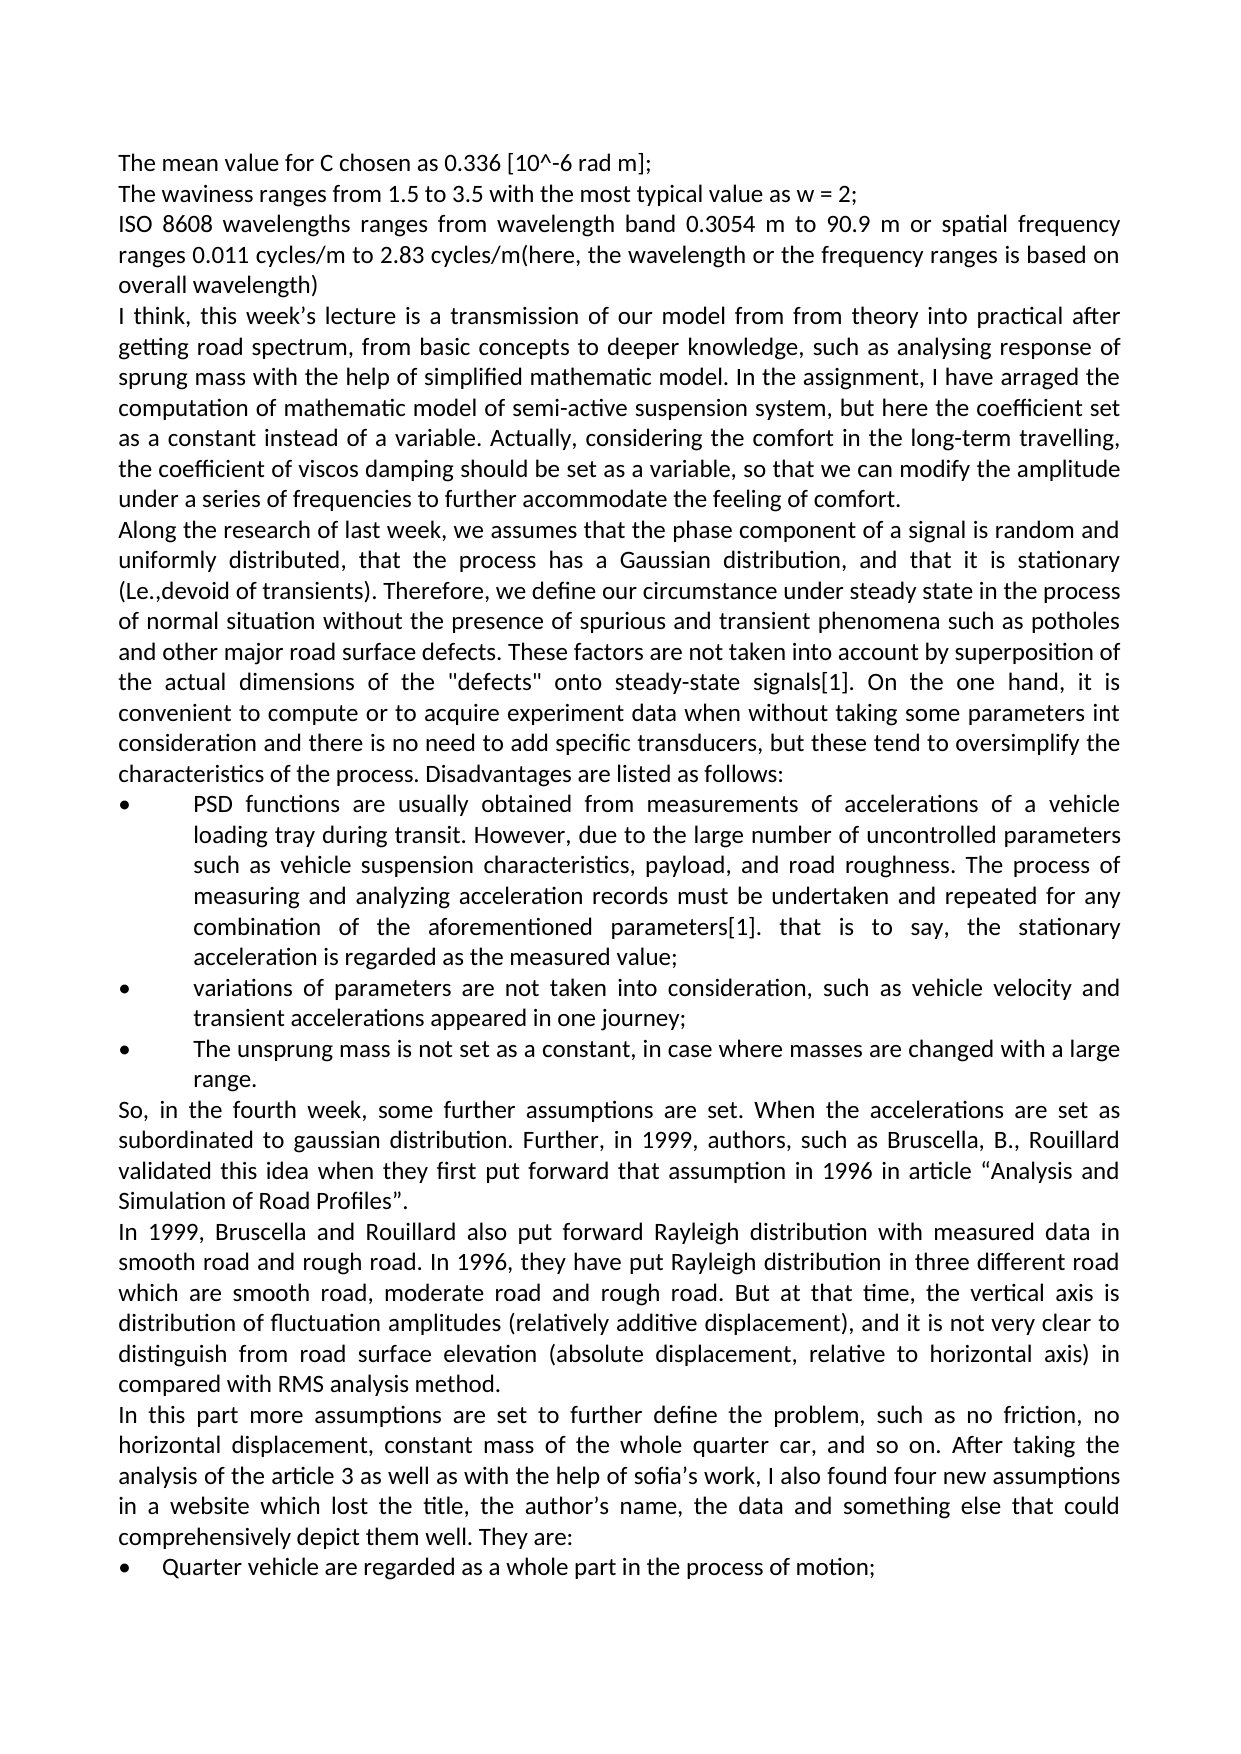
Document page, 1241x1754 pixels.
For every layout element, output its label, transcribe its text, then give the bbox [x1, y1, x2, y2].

text The waviness ranges from 1.5 to 3.5 with the most typical value as w = 2; [118, 178, 1122, 209]
list The unsprung mass is not set as a constant, in case where masses are changed with a large range. [118, 1033, 1122, 1094]
text I think, this week’s lecture is a transmission of our model from from theory into practical after getting road spectrum, from basic concepts to deeper knowledge, such as analysing response of sprung mass with the help of simplified mathematic model. In the assignment, I have arraged the computation of mathematic model of semi-active suspension system, but here the coefficient set as a constant instead of a variable. Actually, considering the comfort in the long-term travelling, the coefficient of viscos damping should be set as a variable, so that we can modify the amplitude under a series of frequencies to further accommodate the feeling of comfort. [118, 300, 1122, 514]
list Quarter vehicle are regarded as a whole part in the process of motion; [118, 1552, 1122, 1582]
list PSD functions are usually obtained from measurements of accelerations of a vehicle loading tray during transit. However, due to the large number of uncontrolled parameters such as vehicle suspension characteristics, payload, and road roughness. The process of measuring and analyzing acceleration records must be undertaken and repeated for any combination of the aforementioned parameters[1]. that is to say, the stationary acceleration is regarded as the measured value; [118, 788, 1122, 972]
list variations of parameters are not taken into consideration, such as vehicle velocity and transient accelerations appeared in one journey; [118, 972, 1122, 1033]
text ISO 8608 wavelengths ranges from wavelength band 0.3054 m to 90.9 m or spatial frequency ranges 0.011 cycles/m to 2.83 cycles/m(here, the wavelength or the frequency ranges is based on overall wavelength) [118, 209, 1122, 300]
list So, in the fourth week, some further assumptions are set. When the accelerations are set as subordinated to gaussian distribution. Further, in 1999, authors, such as Bruscella, B., Rouillard validated this idea when they first put forward that assumption in 1996 in article “Analysis and Simulation of Road Profiles”. [118, 1094, 1122, 1216]
text Along the research of last week, we assumes that the phase component of a signal is random and uniformly distributed, that the process has a Gaussian distribution, and that it is stationary (Le.,devoid of transients). Therefore, we define our circumstance under steady state in the process of normal situation without the presence of spurious and transient phenomena such as potholes and other major road surface defects. These factors are not taken into account by superposition of the actual dimensions of the "defects" onto steady-state signals[1]. On the one hand, it is convenient to compute or to acquire experiment data when without taking some parameters int consideration and there is no need to add specific transducers, but these tend to oversimplify the characteristics of the process. Disadvantages are listed as follows: [118, 514, 1122, 788]
list In 1999, Bruscella and Rouillard also put forward Rayleigh distribution with measured data in smooth road and rough road. In 1996, they have put Rayleigh distribution in three different road which are smooth road, moderate road and rough road. But at that time, the vertical axis is distribution of fluctuation amplitudes (relatively additive displacement), and it is not very clear to distinguish from road surface elevation (absolute displacement, relative to horizontal axis) in compared with RMS analysis method. [118, 1216, 1122, 1399]
text The mean value for C chosen as 0.336 [10^-6 rad m]; [118, 148, 1122, 178]
text In this part more assumptions are set to further define the problem, such as no friction, no horizontal displacement, constant mass of the whole quarter car, and so on. After taking the analysis of the article 3 as well as with the help of sofia’s work, I also found four new assumptions in a website which lost the title, the author’s name, the data and something else that could comprehensively depict them well. They are: [118, 1399, 1122, 1552]
